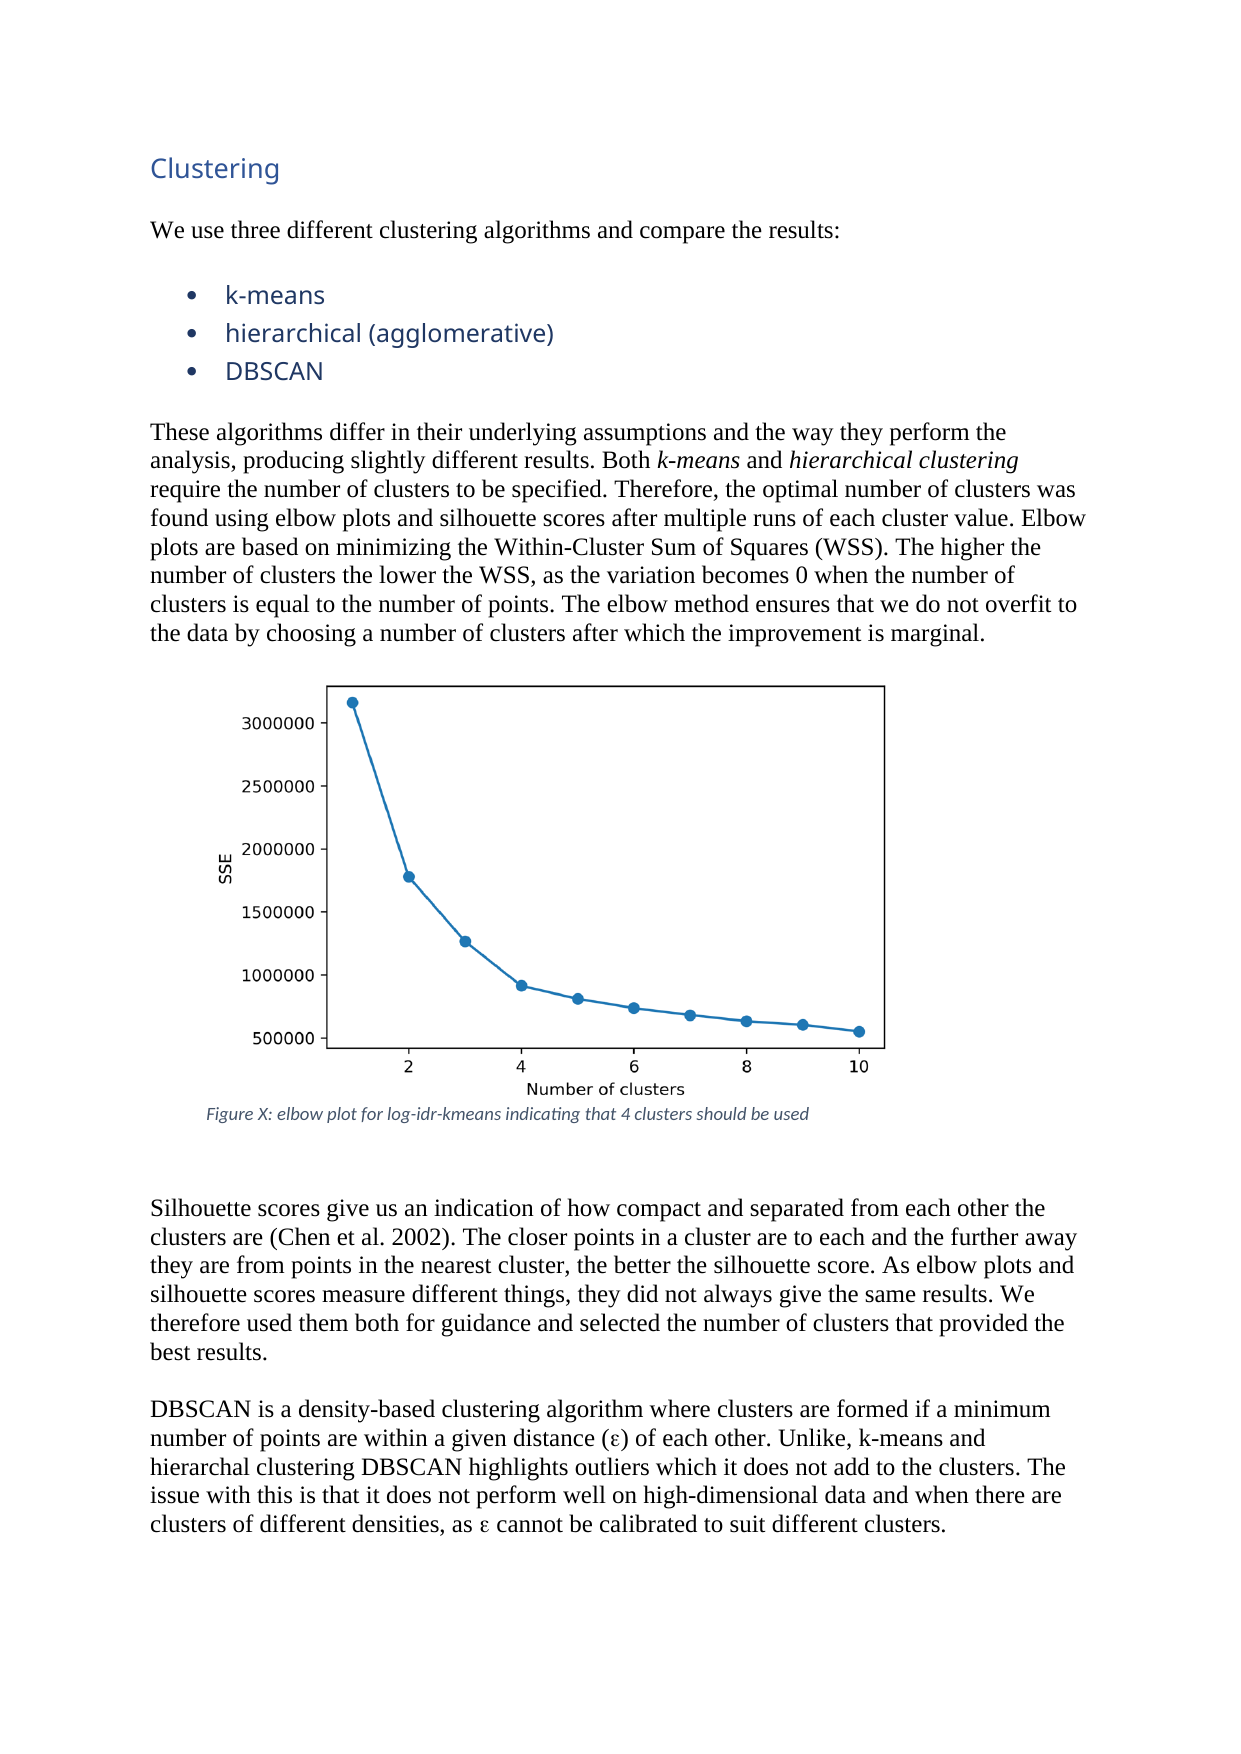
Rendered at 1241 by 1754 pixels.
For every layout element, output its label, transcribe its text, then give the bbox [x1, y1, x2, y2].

text These algorithms differ in their underlying assumptions and the way they perform the analysis, producing slightly different results. Both k-means and hierarchical clustering require the number of clusters to be specified. Therefore, the optimal number of clusters was found using elbow plots and silhouette scores after multiple runs of each cluster value. Elbow plots are based on minimizing the Within-Cluster Sum of Squares (WSS). The higher the number of clusters the lower the WSS, as the variation becomes 0 when the number of clusters is equal to the number of points. The elbow method ensures that we do not overfit to the data by choosing a number of clusters after which the improvement is marginal. [150, 417, 1090, 647]
subtitle k-means [187, 277, 1090, 311]
subtitle Clustering [150, 150, 1090, 187]
subtitle DBSCAN [187, 354, 1090, 388]
text We use three different clustering algorithms and compare the results: [150, 216, 1090, 244]
picture [206, 674, 896, 1101]
subtitle hierarchical (agglomerative) [187, 316, 1090, 349]
text DBSCAN is a density-based clustering algorithm where clusters are formed if a minimum number of points are within a given distance () of each other. Unlike, k-means and hierarchal clustering DBSCAN highlights outliers which it does not add to the clusters. The issue with this is that it does not perform well on high-dimensional data and when there are clusters of different densities, as cannot be calibrated to suit different clusters. [150, 1394, 1090, 1538]
text Silhouette scores give us an indication of how compact and separated from each other the clusters are (Chen et al. 2002). The closer points in a cluster are to each and the further away they are from points in the nearest cluster, the better the silhouette score. As elbow plots and silhouette scores measure different things, they did not always give the same results. We therefore used them both for guidance and selected the number of clusters that provided the best results. [150, 1193, 1090, 1365]
